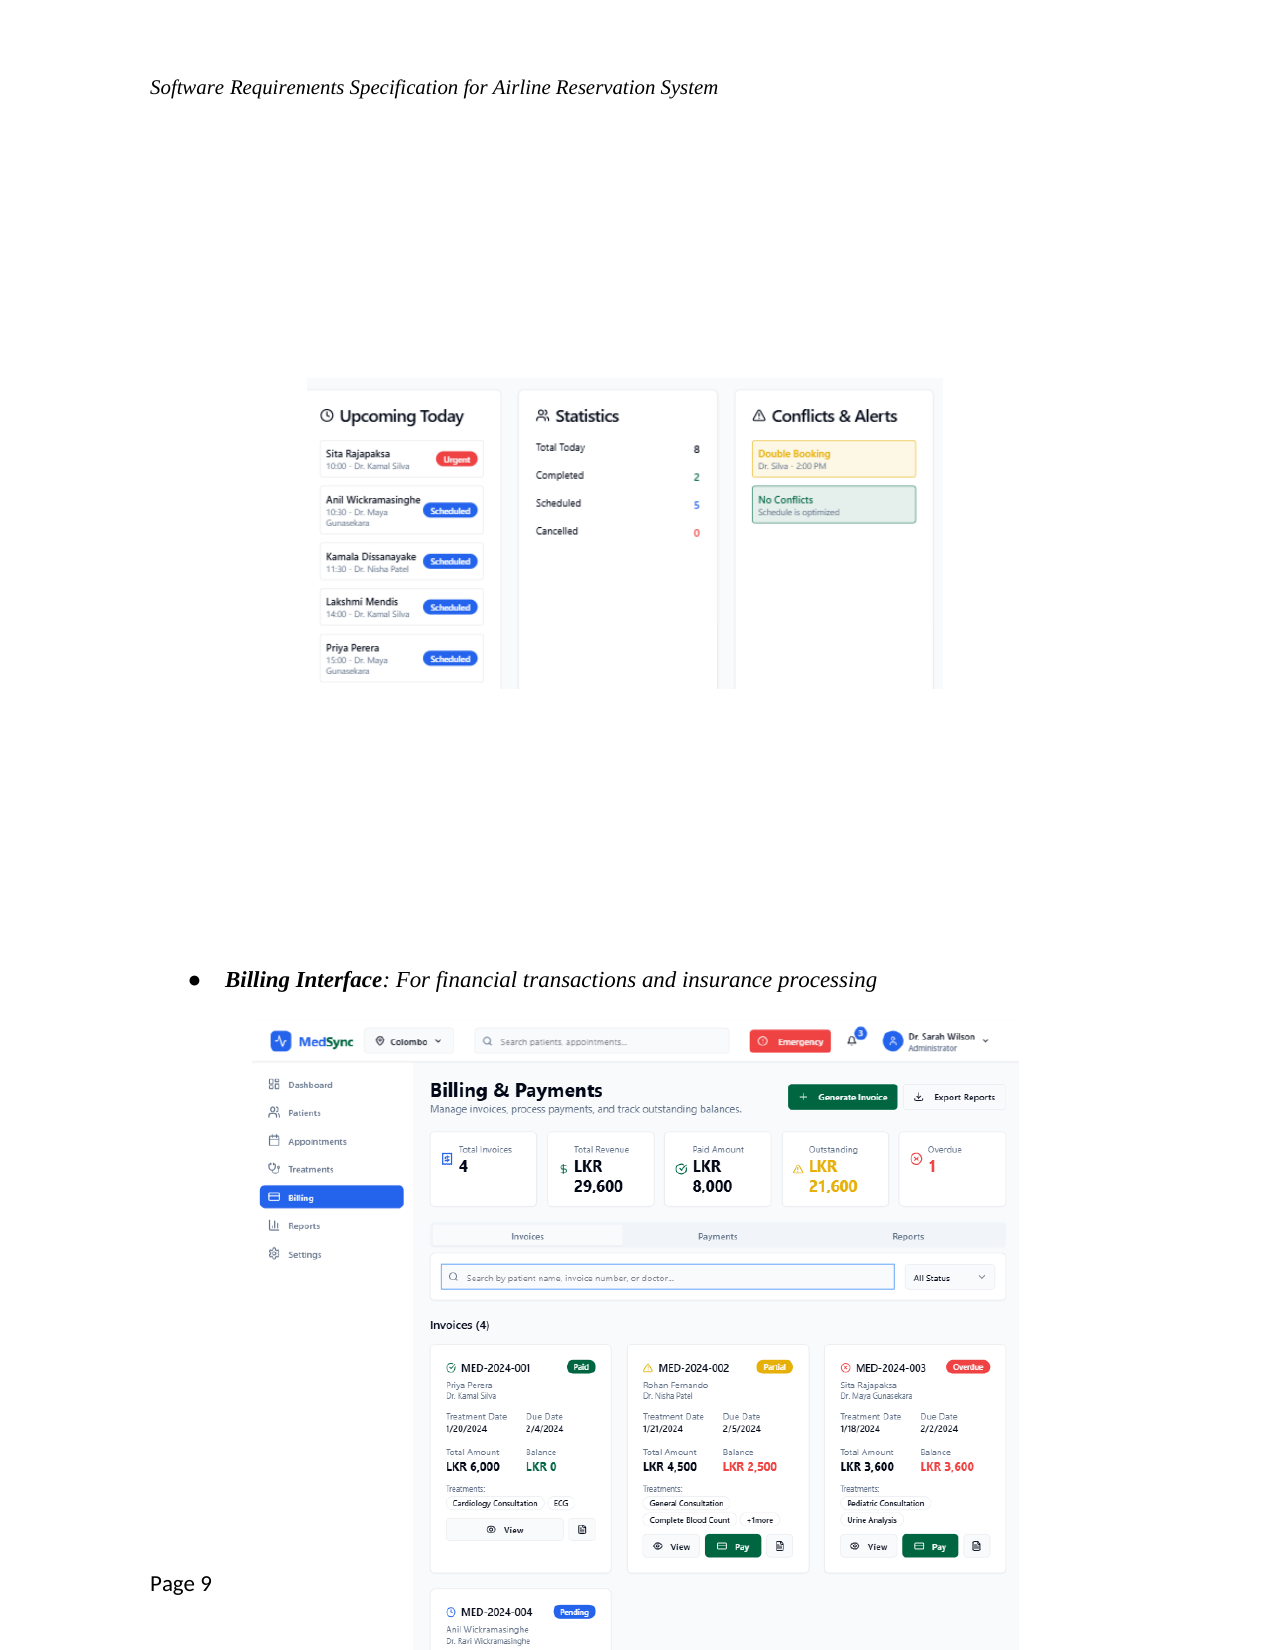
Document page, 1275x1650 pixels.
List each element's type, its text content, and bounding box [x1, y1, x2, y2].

picture [252, 1020, 1019, 1650]
picture [307, 378, 943, 689]
list Billing Interface: For financial transactions and insurance processing [187, 966, 1125, 992]
